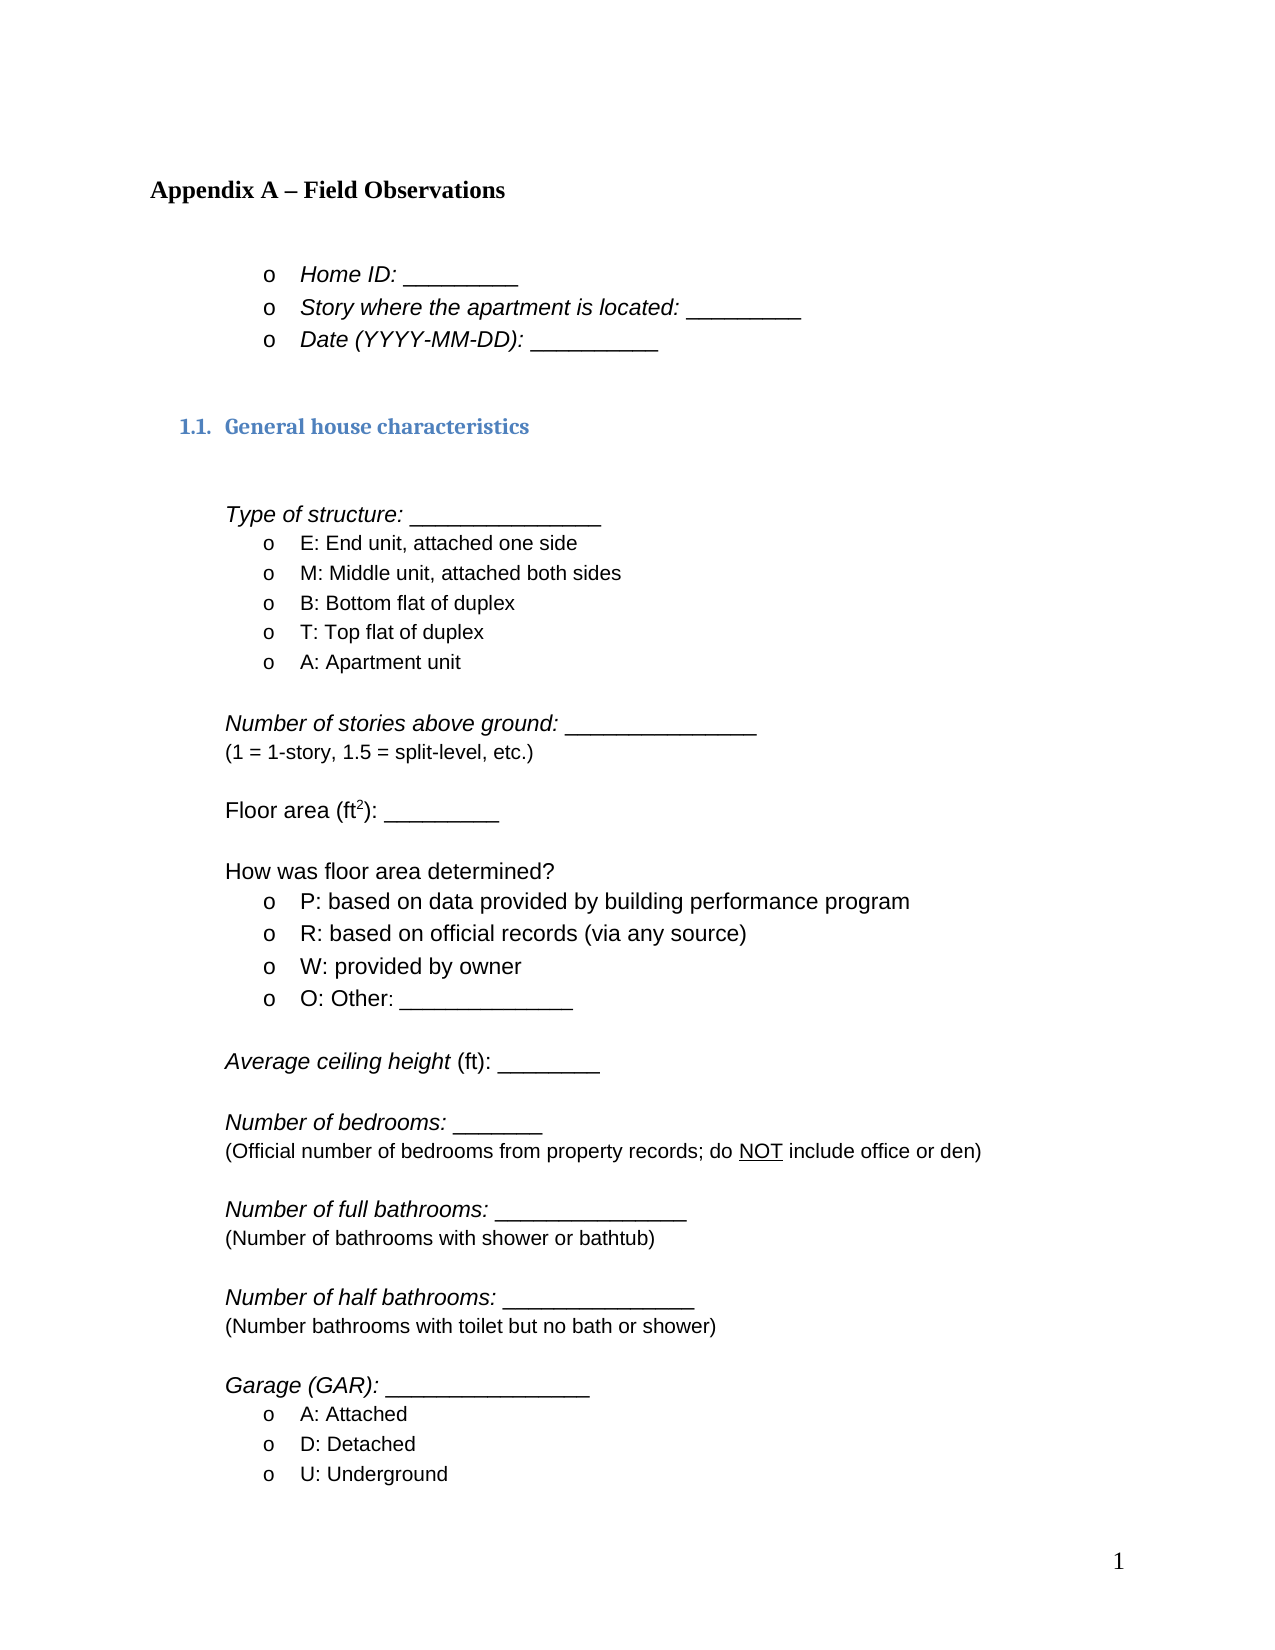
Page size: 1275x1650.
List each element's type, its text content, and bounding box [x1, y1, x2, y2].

list D: Detached [262, 1432, 1125, 1458]
text Garage (GAR): ________________ [225, 1372, 1125, 1398]
text Average ceiling height (ft): ________ [150, 1048, 1125, 1074]
list U: Underground [262, 1461, 1125, 1487]
text Number of full bathrooms: _______________ (Number of bathrooms with shower or bathtub) [225, 1196, 1125, 1280]
subtitle Appendix A – Field Observations [150, 175, 1125, 204]
list T: Top flat of duplex [262, 620, 1125, 646]
list B: Bottom flat of duplex [262, 590, 1125, 616]
text (Official number of bedrooms from property records; do NOT include office or den) [225, 1139, 1125, 1163]
list M: Middle unit, attached both sides [262, 561, 1125, 586]
text Number of bedrooms: _______ [225, 1108, 1125, 1135]
text How was floor area determined? [225, 858, 1125, 884]
list W: provided by owner [262, 953, 1125, 981]
text Floor area (ft2): _________ [225, 797, 1125, 823]
list R: based on official records (via any source) [262, 920, 1125, 949]
list P: based on data provided by building performance program [262, 888, 1125, 916]
list A: Attached [262, 1402, 1125, 1428]
text Type of structure: _______________ [225, 501, 1125, 527]
list E: End unit, attached one side [262, 531, 1125, 557]
subtitle General house characteristics [180, 414, 1125, 440]
list Home ID: _________ [262, 261, 1125, 289]
list O: Other: _______________ [262, 985, 1125, 1014]
list Story where the apartment is located: _________ [262, 294, 1125, 322]
text Number of half bathrooms: _______________ (Number bathrooms with toilet but no bath or shower) [225, 1284, 1125, 1338]
text Number of stories above ground: _______________ (1 = 1-story, 1.5 = split-level, etc.) [225, 709, 1125, 763]
list Date (YYYY-MM-DD): __________ [262, 326, 1125, 354]
list A: Apartment unit [262, 650, 1125, 676]
